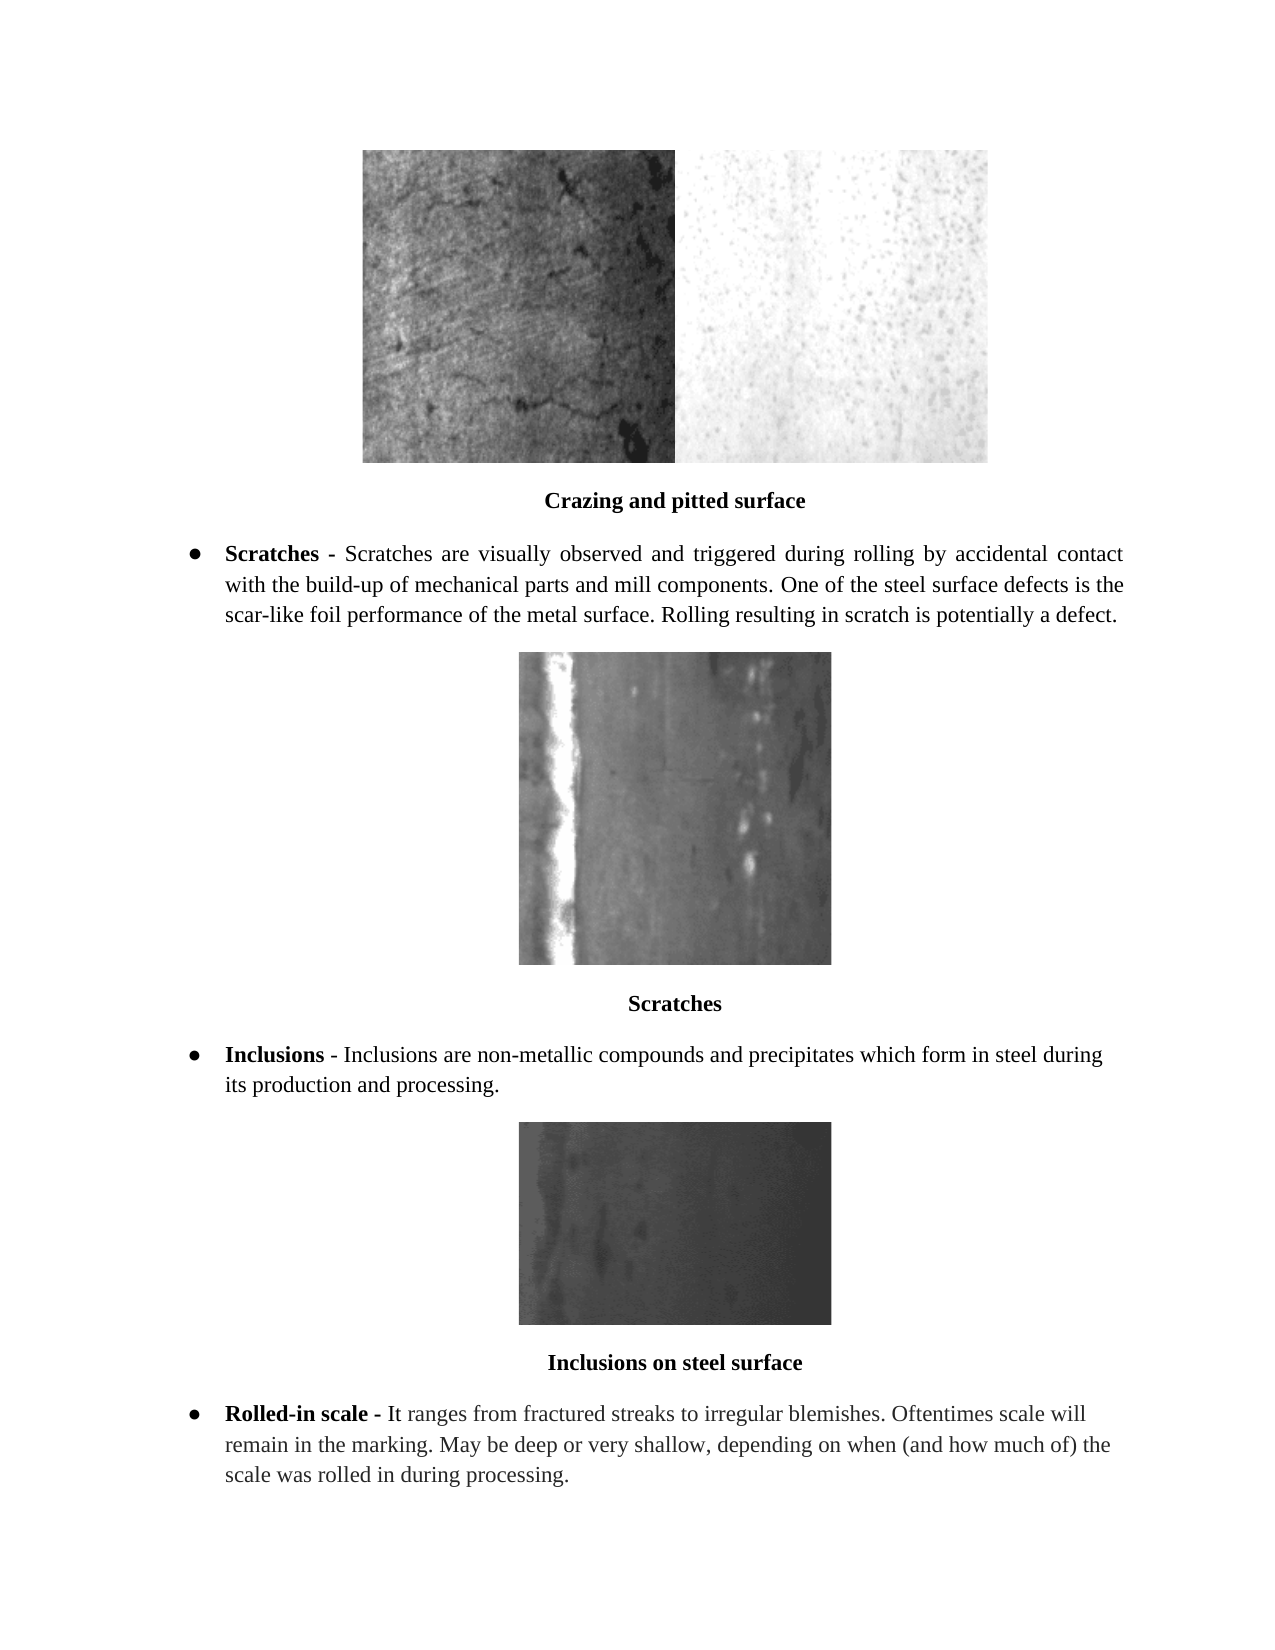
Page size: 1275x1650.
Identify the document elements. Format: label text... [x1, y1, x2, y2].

text Inclusions on steel surface [225, 1349, 1125, 1376]
picture [518, 652, 832, 965]
text Crazing and pitted surface [225, 487, 1125, 514]
text Scratches [225, 990, 1125, 1016]
picture [362, 150, 988, 463]
list Inclusions - Inclusions are non-metallic compounds and precipitates which form in steel during its production and processing. [187, 1041, 1125, 1097]
list Rolled-in scale - It ranges from fractured streaks to irregular blemishes. Oftentimes scale will remain in the marking. May be deep or very shallow, depending on when (and how much of) the scale was rolled in during processing. [187, 1401, 1125, 1487]
picture [518, 1122, 832, 1325]
list Scratches - Scratches are visually observed and triggered during rolling by accidental contact with the build-up of mechanical parts and mill components. One of the steel surface defects is the scar-like foil performance of the metal surface. Rolling resulting in scratch is potentially a defect. [187, 538, 1125, 628]
